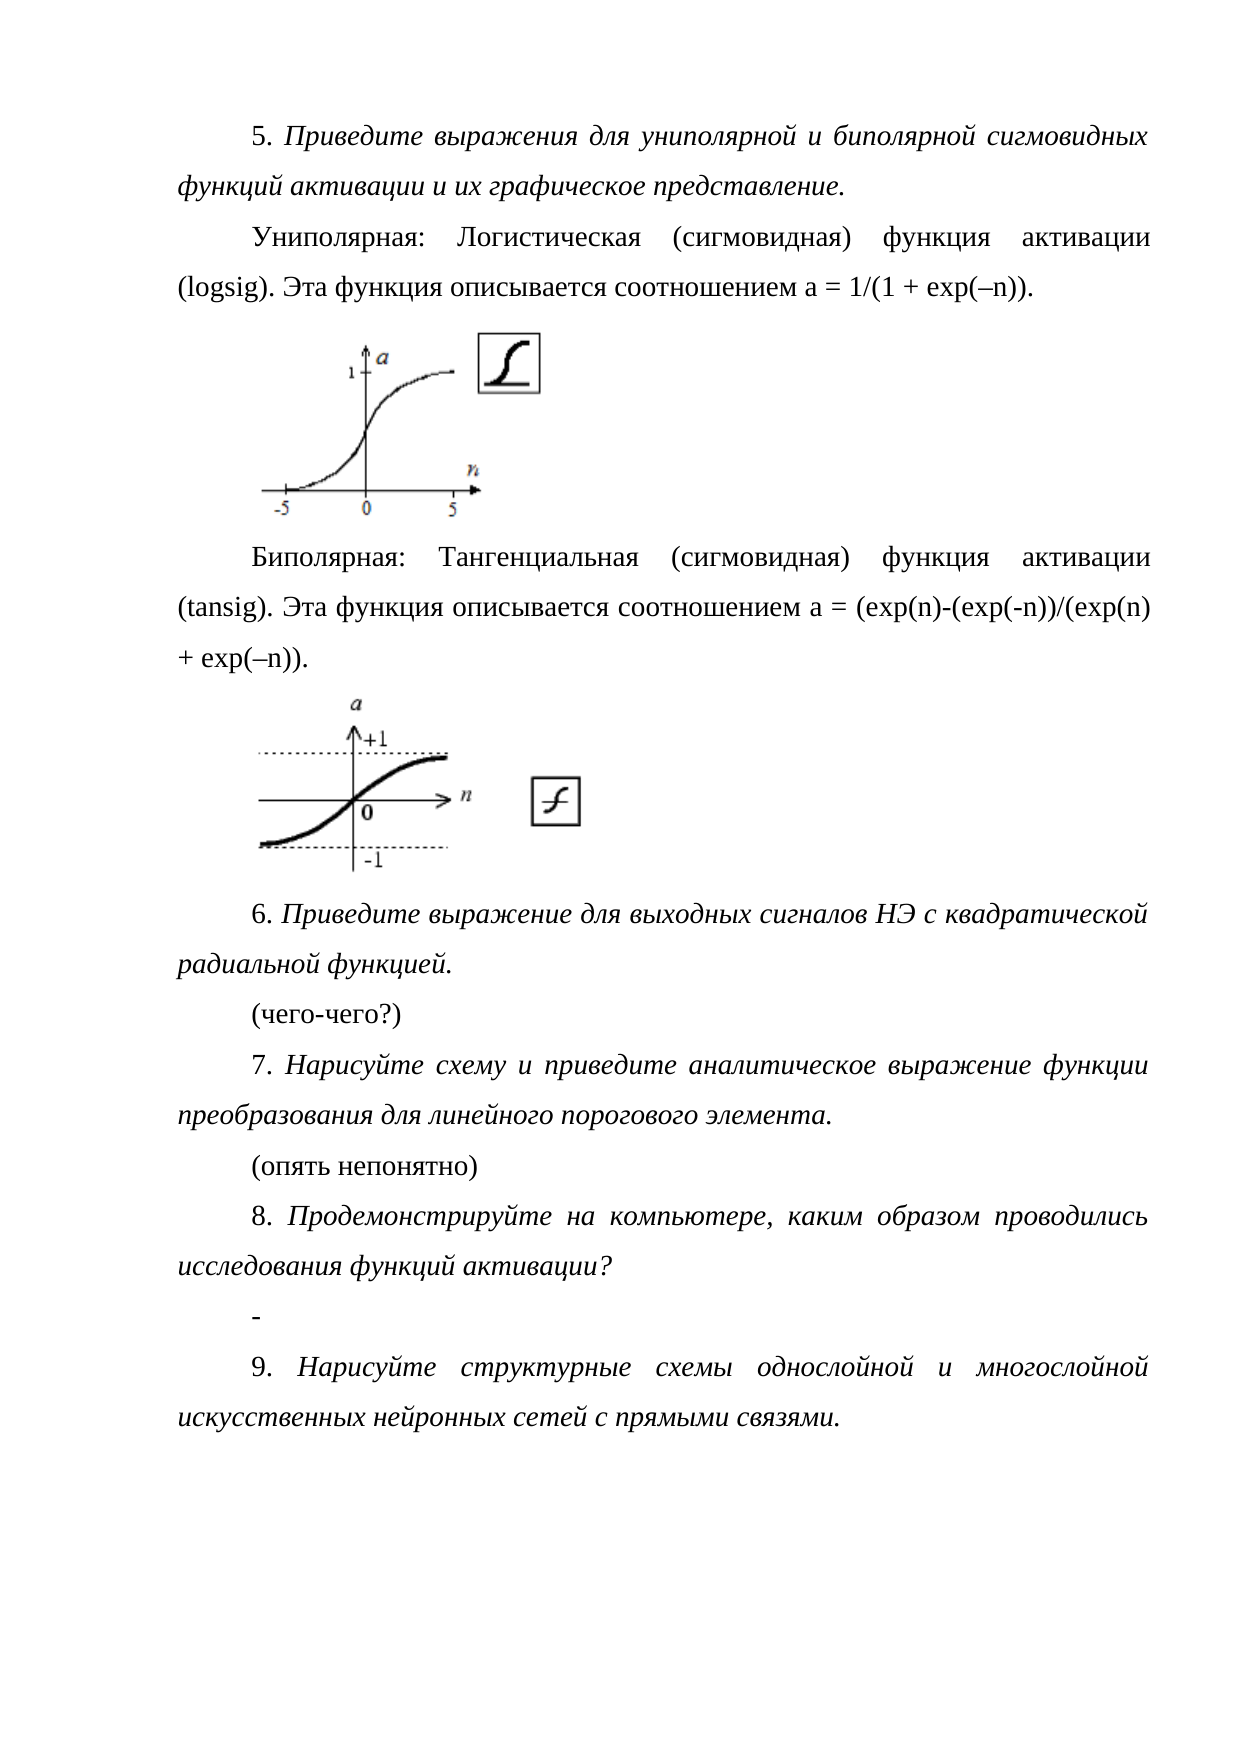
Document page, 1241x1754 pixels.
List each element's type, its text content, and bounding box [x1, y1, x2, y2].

picture [251, 690, 592, 880]
text (чего-чего?) [177, 997, 1152, 1030]
text 6. Приведите выражение для выходных сигналов НЭ с квадратической радиальной функцией. [177, 896, 1152, 980]
text (опять непонятно) [177, 1148, 1152, 1181]
text Униполярная: Логистическая (сигмовидная) функция активации (logsig). Эта функция описывается соотношением a = 1/(1 + exp(–n)). [177, 219, 1152, 303]
text 5. Приведите выражения для униполярной и биполярной сигмовидных функций активации и их графическое представление. [177, 118, 1152, 202]
text 8. Продемонстрируйте на компьютере, каким образом проводились исследования функций активации? [177, 1198, 1152, 1282]
text - [177, 1298, 1152, 1332]
picture [251, 319, 547, 523]
text 7. Нарисуйте схему и приведите аналитическое выражение функции преобразования для линейного порогового элемента. [177, 1047, 1152, 1131]
text Биполярная: Тангенциальная (сигмовидная) функция активации (tansig). Эта функция описывается соотношением a = (exp(n)-(exp(-n))/(exp(n) + exp(–n)). [177, 539, 1152, 673]
text 9. Нарисуйте структурные схемы однослойной и многослойной искусственных нейронных сетей с прямыми связями. [177, 1349, 1152, 1433]
